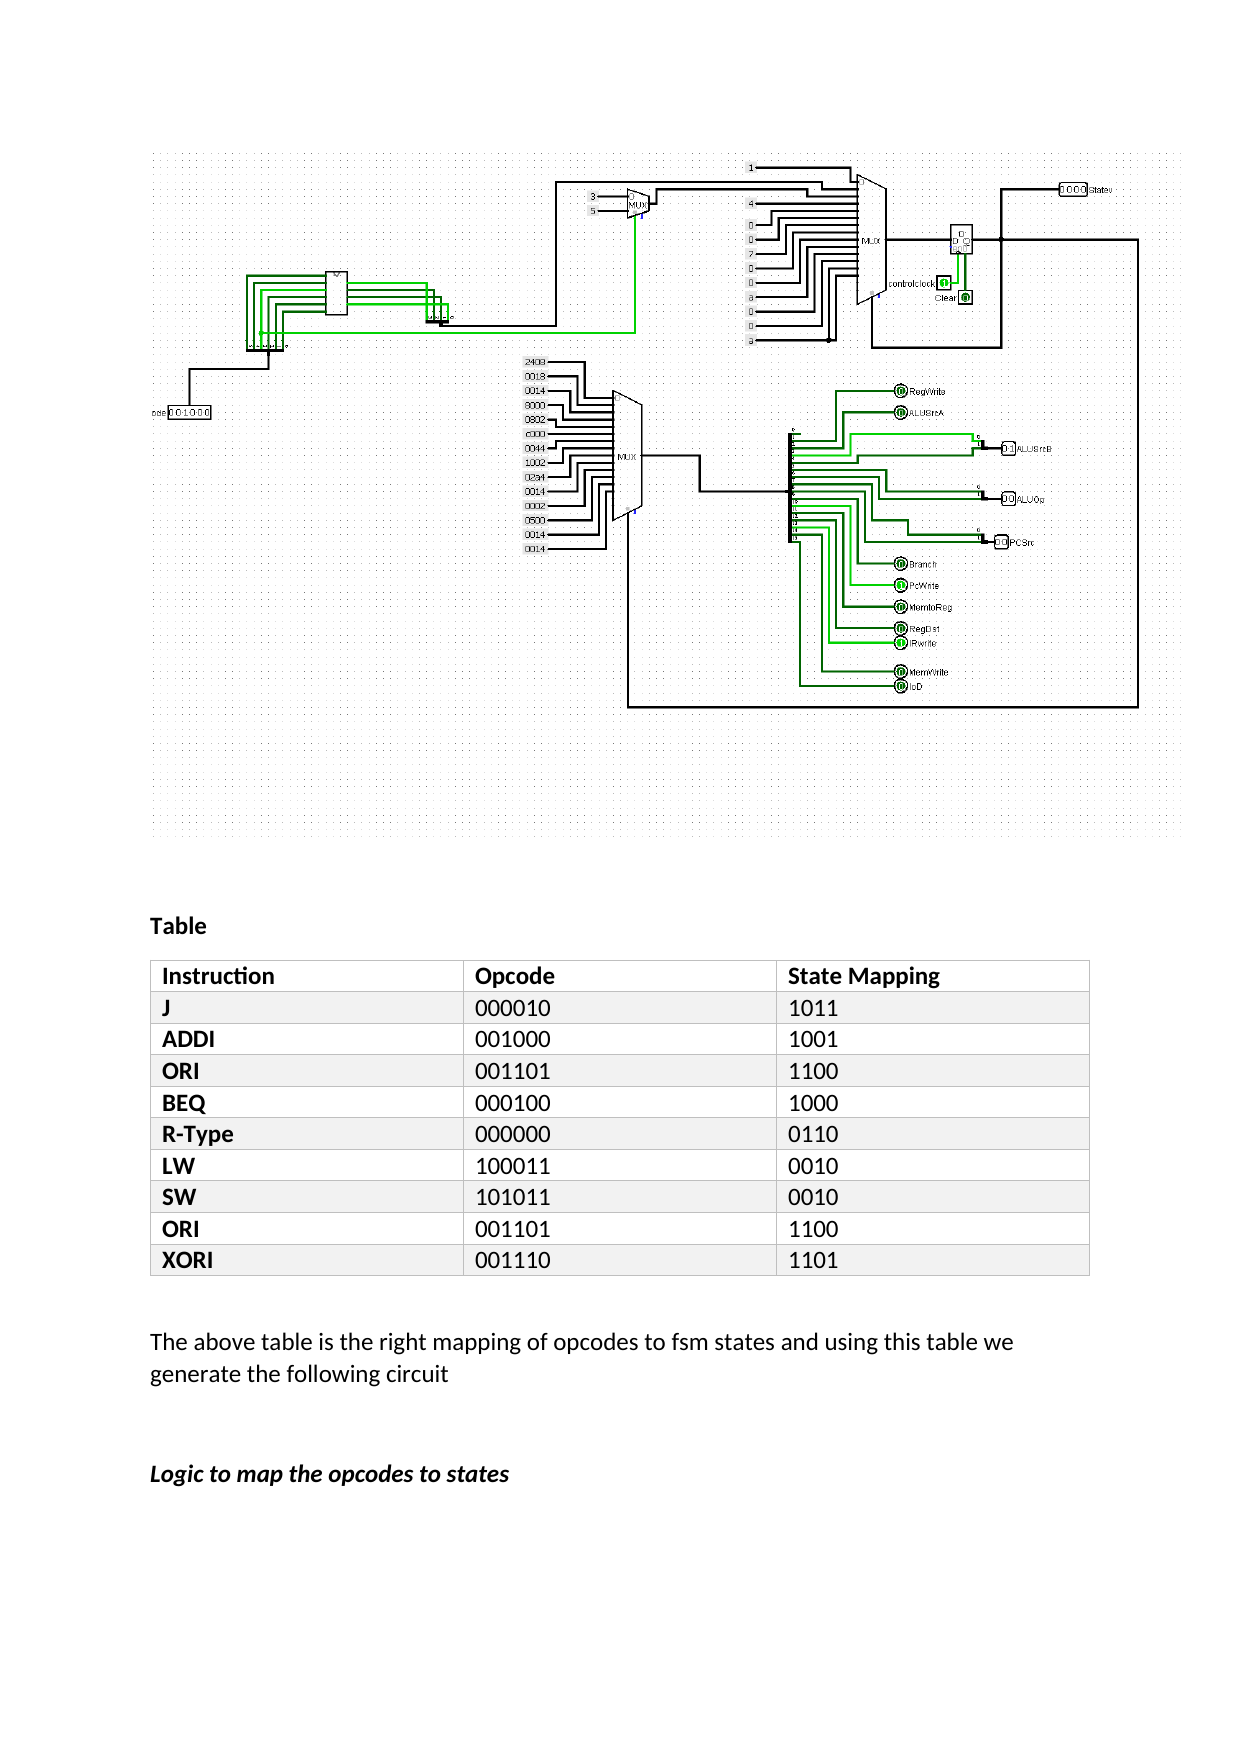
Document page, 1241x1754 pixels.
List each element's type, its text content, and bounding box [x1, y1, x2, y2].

table_cell 0010 [777, 1150, 1089, 1180]
table_cell 0010 [777, 1181, 1089, 1212]
table_cell 1001 [777, 1024, 1089, 1054]
table_header Instruction [151, 961, 463, 991]
text Table [150, 910, 1090, 940]
table_cell 1011 [777, 992, 1089, 1023]
table_cell 100011 [464, 1150, 776, 1180]
picture [150, 150, 1185, 842]
table_cell 1100 [777, 1055, 1089, 1086]
table_cell ADDI [151, 1024, 463, 1054]
table_cell 000010 [464, 992, 776, 1023]
table_cell 001101 [464, 1213, 776, 1243]
table_cell 0110 [777, 1118, 1089, 1149]
table_cell 000000 [464, 1118, 776, 1149]
table_cell J [151, 992, 463, 1023]
text The above table is the right mapping of opcodes to fsm states and using this table we generate the following circuit [150, 1326, 1090, 1389]
table_cell 001110 [464, 1245, 776, 1275]
table_cell BEQ [151, 1087, 463, 1117]
table_cell 101011 [464, 1181, 776, 1212]
table_cell ORI [151, 1213, 463, 1243]
table_cell 1100 [777, 1213, 1089, 1243]
table_cell SW [151, 1181, 463, 1212]
table_cell 1101 [777, 1245, 1089, 1275]
table_header Opcode [464, 961, 776, 991]
table_cell R-Type [151, 1118, 463, 1149]
table_cell XORI [151, 1245, 463, 1275]
table_cell 1000 [777, 1087, 1089, 1117]
text Logic to map the opcodes to states [150, 1458, 1090, 1488]
table_cell 001101 [464, 1055, 776, 1086]
table_cell 000100 [464, 1087, 776, 1117]
table_cell 001000 [464, 1024, 776, 1054]
table_cell LW [151, 1150, 463, 1180]
table_header State Mapping [777, 961, 1089, 991]
table_cell ORI [151, 1055, 463, 1086]
